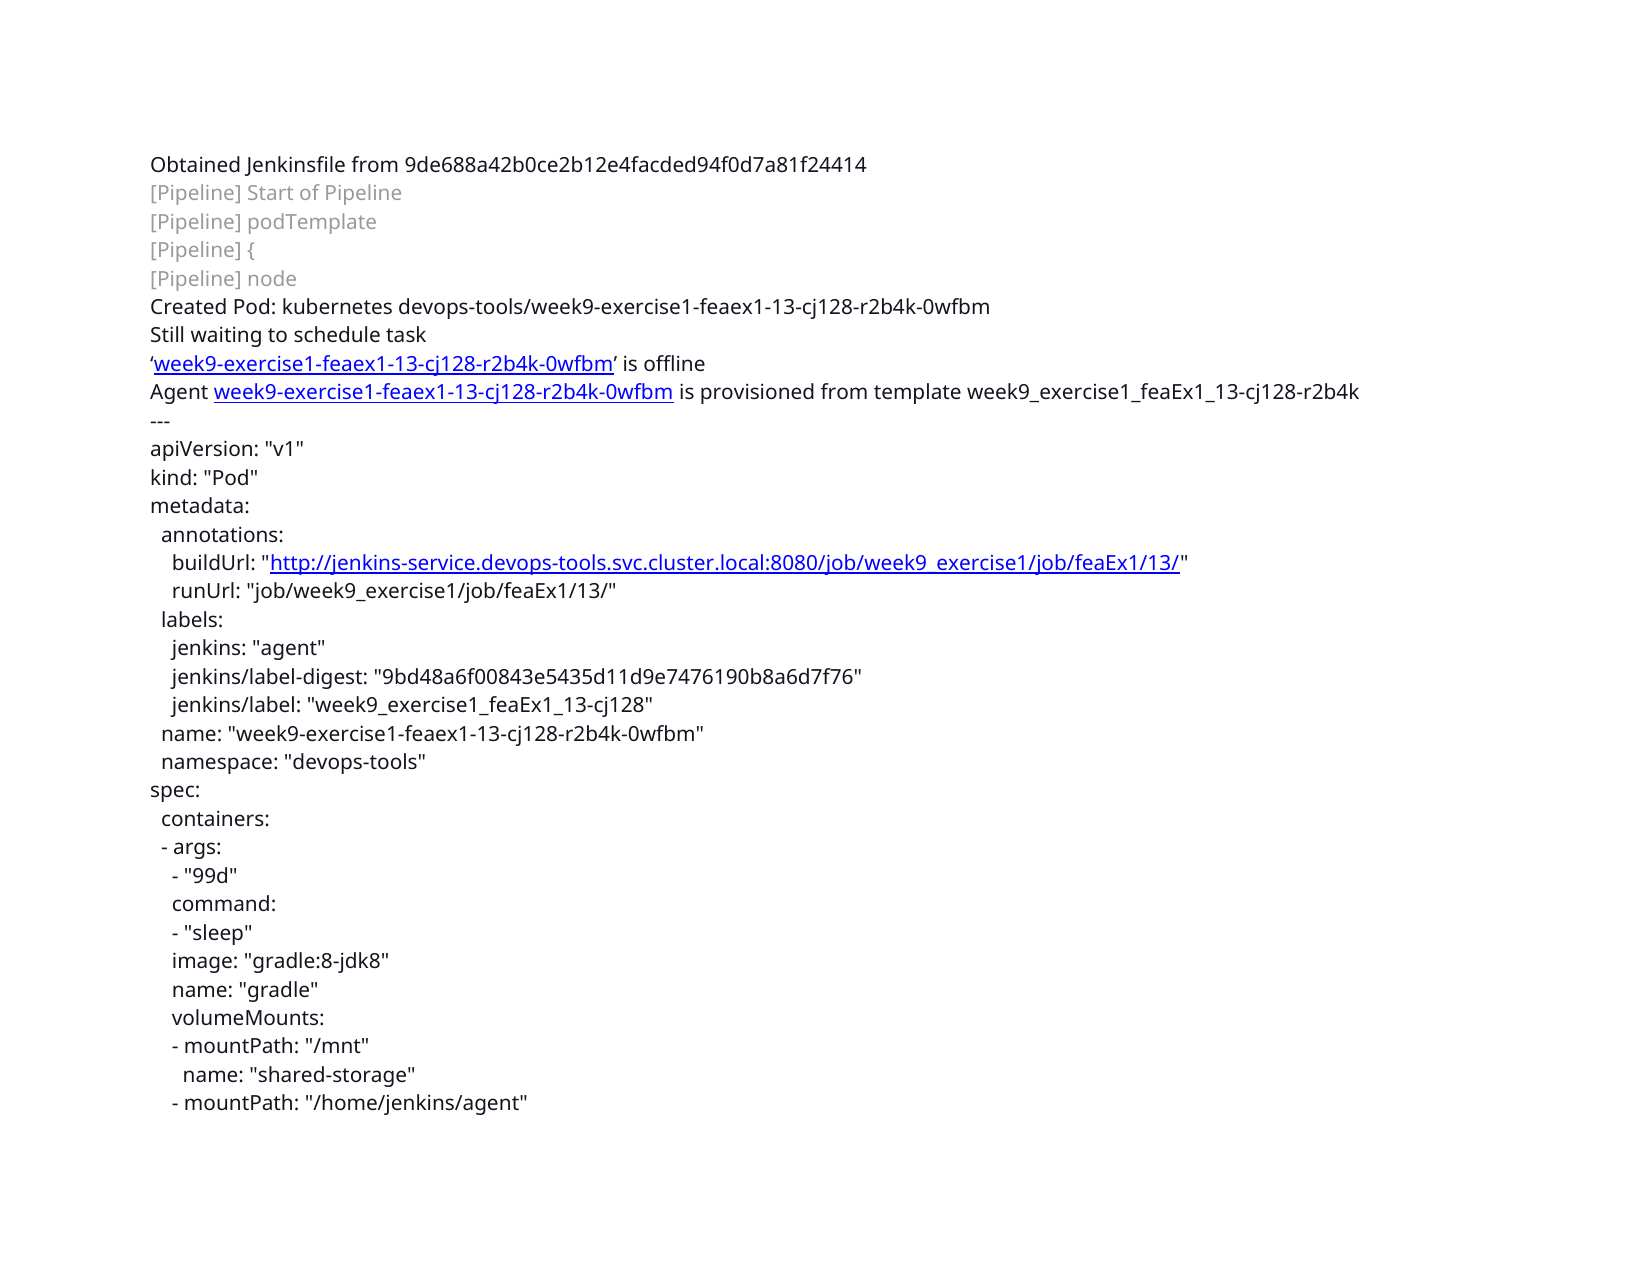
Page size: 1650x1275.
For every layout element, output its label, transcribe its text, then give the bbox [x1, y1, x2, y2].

text Created Pod: kubernetes devops-tools/week9-exercise1-feaex1-13-cj128-r2b4k-0wfbm [150, 292, 1500, 321]
text volumeMounts: [150, 1003, 1500, 1032]
text [Pipeline] node [150, 264, 1500, 292]
text - args: [150, 832, 1500, 861]
text metadata: [150, 491, 1500, 520]
text Agent week9-exercise1-feaex1-13-cj128-r2b4k-0wfbm is provisioned from template week9_exercise1_feaEx1_13-cj128-r2b4k [150, 377, 1500, 406]
text jenkins/label: "week9_exercise1_feaEx1_13-cj128" [150, 690, 1500, 719]
text name: "week9-exercise1-feaex1-13-cj128-r2b4k-0wfbm" [150, 719, 1500, 747]
text [Pipeline] Start of Pipeline [150, 178, 1500, 207]
text - "99d" [150, 861, 1500, 889]
text jenkins/label-digest: "9bd48a6f00843e5435d11d9e7476190b8a6d7f76" [150, 662, 1500, 690]
text annotations: [150, 520, 1500, 548]
text name: "shared-storage" [150, 1060, 1500, 1088]
text jenkins: "agent" [150, 633, 1500, 662]
text - mountPath: "/home/jenkins/agent" [150, 1088, 1500, 1117]
text ‘week9-exercise1-feaex1-13-cj128-r2b4k-0wfbm’ is offline [150, 349, 1500, 377]
text buildUrl: "http://jenkins-service.devops-tools.svc.cluster.local:8080/job/week9_exercise1/job/feaEx1/13/" [150, 548, 1500, 577]
text kind: "Pod" [150, 463, 1500, 491]
text - "sleep" [150, 918, 1500, 946]
text namespace: "devops-tools" [150, 747, 1500, 776]
text --- [150, 406, 1500, 434]
text name: "gradle" [150, 975, 1500, 1003]
text command: [150, 889, 1500, 918]
text [Pipeline] { [150, 235, 1500, 264]
text Obtained Jenkinsfile from 9de688a42b0ce2b12e4facded94f0d7a81f24414 [150, 150, 1500, 178]
text [Pipeline] podTemplate [150, 207, 1500, 235]
text containers: [150, 804, 1500, 832]
text apiVersion: "v1" [150, 434, 1500, 463]
text spec: [150, 776, 1500, 804]
text Still waiting to schedule task [150, 321, 1500, 349]
text - mountPath: "/mnt" [150, 1032, 1500, 1060]
text runUrl: "job/week9_exercise1/job/feaEx1/13/" [150, 577, 1500, 605]
text image: "gradle:8-jdk8" [150, 946, 1500, 975]
text labels: [150, 605, 1500, 633]
